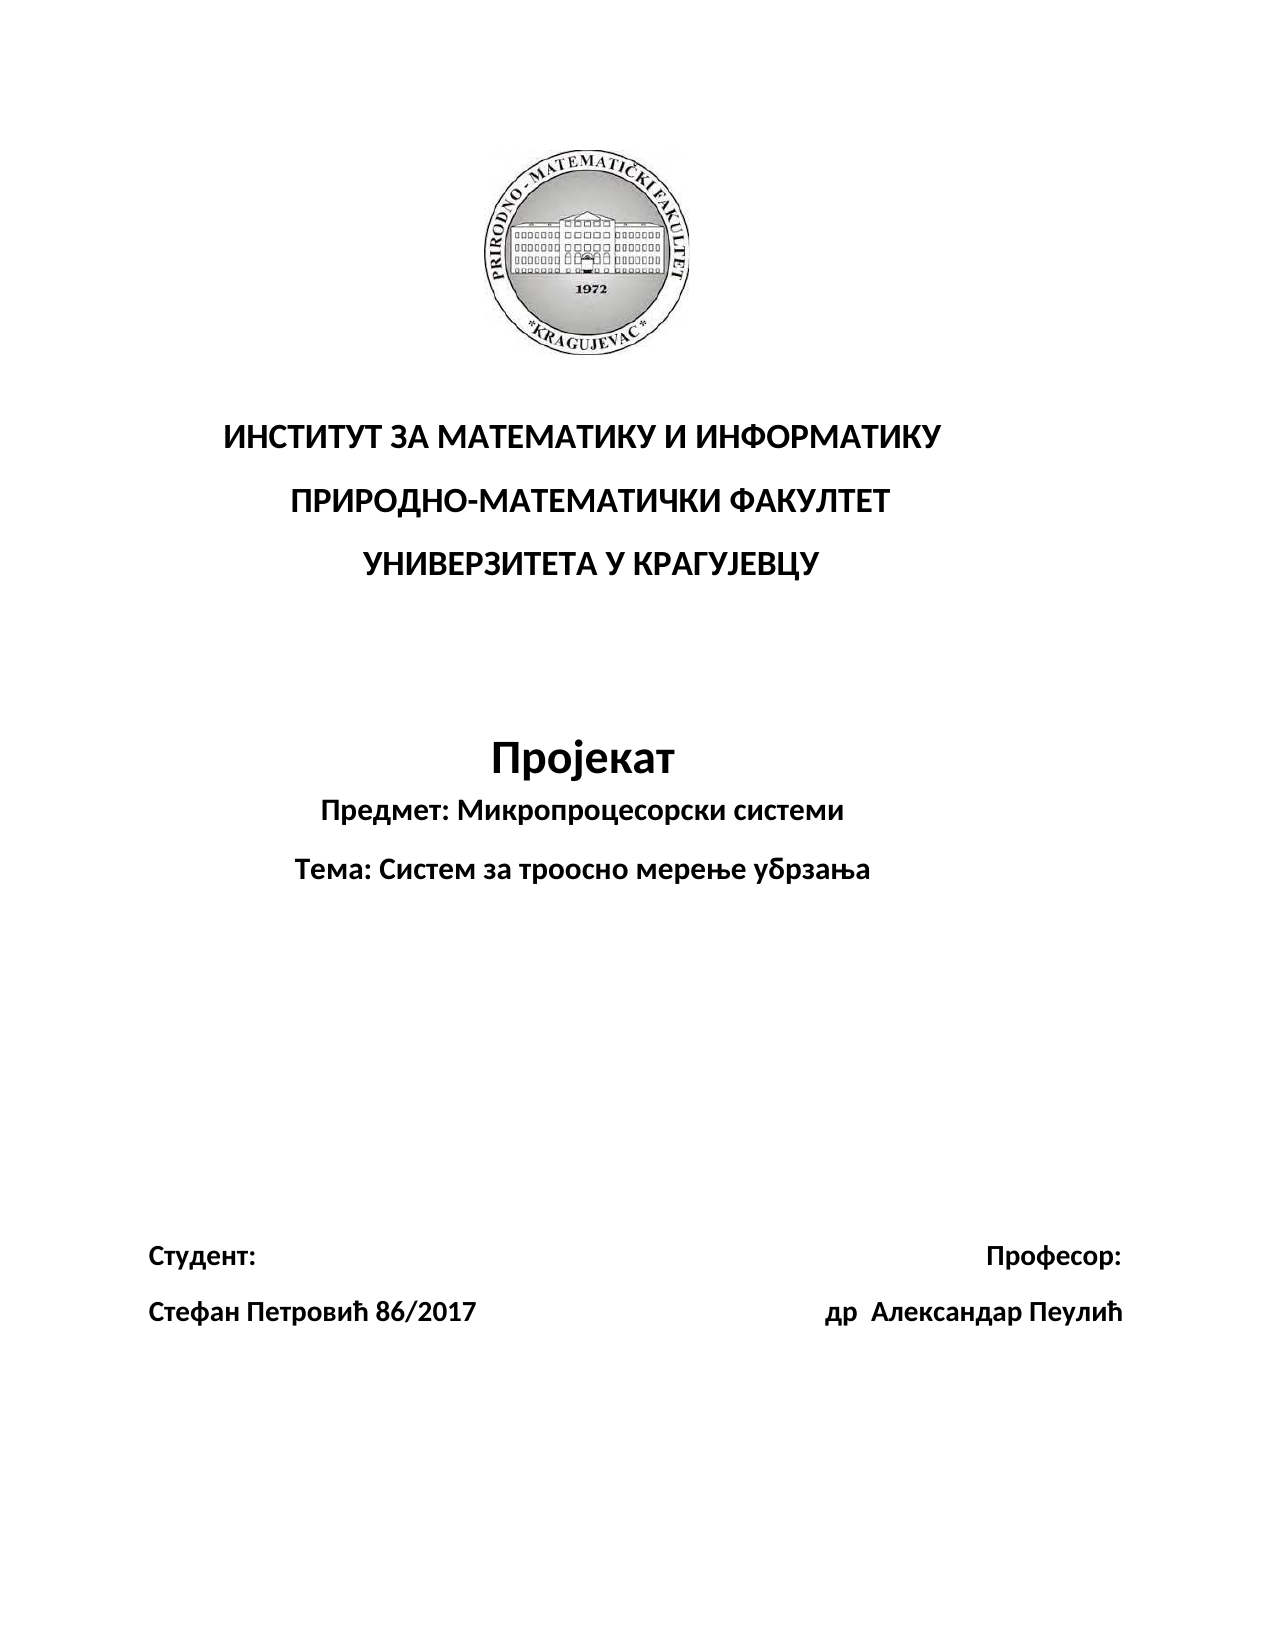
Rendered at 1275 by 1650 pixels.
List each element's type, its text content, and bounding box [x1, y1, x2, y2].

text Предмет: Микропроцесорски системи [150, 790, 1015, 828]
text ПРИРОДНО-МАТЕМАТИЧКИ ФАКУЛТЕТ УНИВЕРЗИТЕТА У КРАГУЈЕВЦУ [219, 478, 962, 584]
text Стефан Петровић 86/2017 др Александар Пеулић [148, 1293, 1125, 1329]
picture [484, 150, 690, 355]
text Студент: Професор: [148, 1237, 1125, 1273]
text ИНСТИТУТ ЗА МАТЕМАТИКУ И ИНФОРМАТИКУ [219, 414, 946, 457]
text Тема: Систем за троосно мерење убрзања [150, 849, 1016, 887]
text Пројекат [150, 727, 1016, 786]
